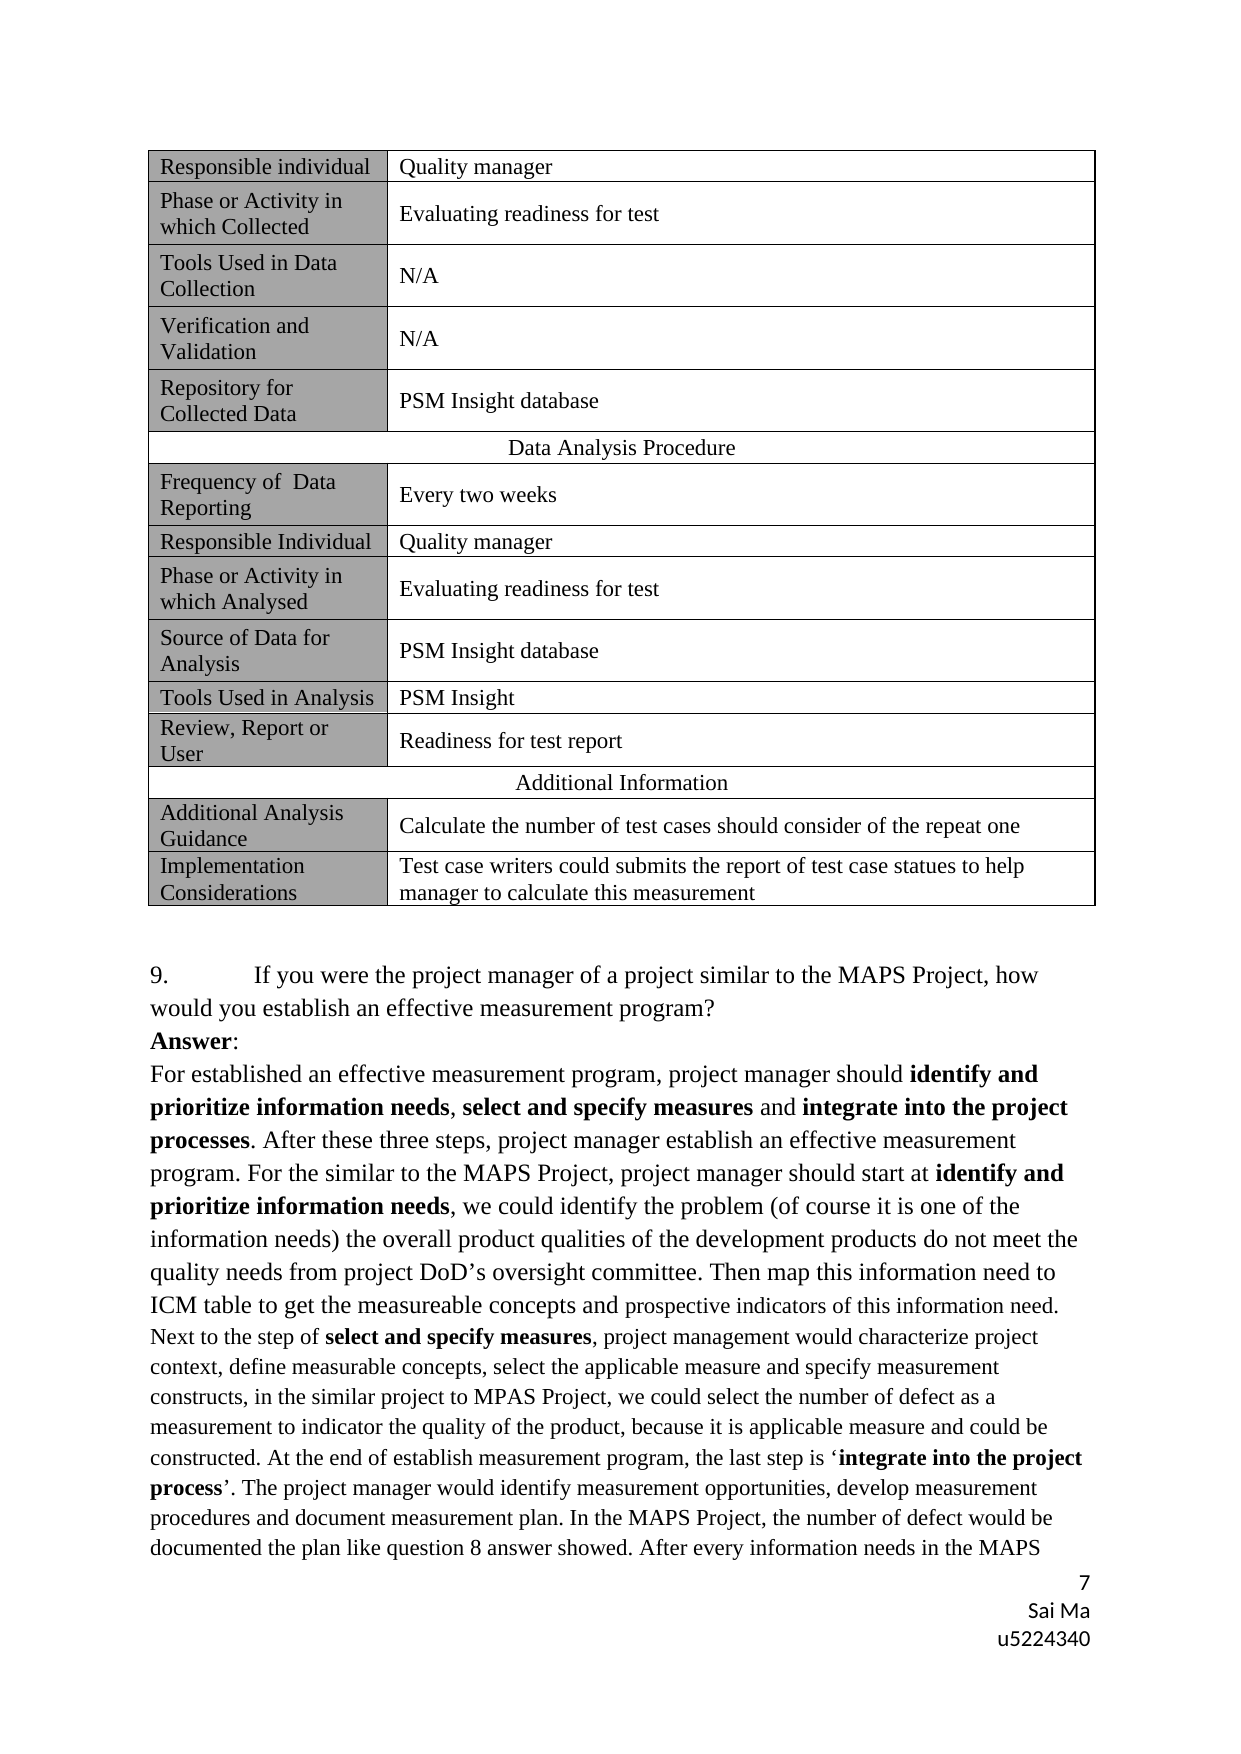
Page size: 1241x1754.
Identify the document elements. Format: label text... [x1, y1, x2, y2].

table_cell Verification and Validation [149, 307, 387, 369]
table_cell PSM Insight database [388, 620, 1094, 681]
table_cell N/A [388, 245, 1094, 306]
table_cell Evaluating readiness for test [388, 182, 1094, 244]
table_cell Frequency of Data Reporting [149, 464, 387, 525]
table_cell Review, Report or User [149, 714, 387, 766]
table_cell Quality manager [388, 526, 1094, 556]
table_cell Responsible individual [149, 151, 387, 181]
table_cell Source of Data for Analysis [149, 620, 387, 681]
table_cell PSM Insight [388, 682, 1094, 712]
table_cell Additional Analysis Guidance [149, 799, 387, 851]
table_cell Quality manager [388, 151, 1094, 181]
list Answer: [150, 1026, 1090, 1055]
table_cell PSM Insight database [388, 370, 1094, 431]
table_cell Phase or Activity in which Collected [149, 182, 387, 244]
table_cell Test case writers could submits the report of test case statues to help manager to calculate this measurement [388, 852, 1094, 905]
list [150, 1059, 1090, 1561]
table_cell Tools Used in Analysis [149, 682, 387, 712]
table_cell Tools Used in Data Collection [149, 245, 387, 306]
table_cell Every two weeks [388, 464, 1094, 525]
table_cell Calculate the number of test cases should consider of the repeat one [388, 799, 1094, 851]
table_cell Evaluating readiness for test [388, 557, 1094, 619]
table_cell Data Analysis Procedure [149, 432, 1094, 462]
table_cell N/A [388, 307, 1094, 369]
table_cell Responsible Individual [149, 526, 387, 556]
list If you were the project manager of a project similar to the MAPS Project, how would you establish an effective measurement program? [150, 960, 1090, 1022]
table_cell Readiness for test report [388, 714, 1094, 766]
table_cell Implementation Considerations [149, 852, 387, 905]
table_cell Repository for Collected Data [149, 370, 387, 431]
table_cell Phase or Activity in which Analysed [149, 557, 387, 619]
table_cell Additional Information [149, 767, 1094, 797]
